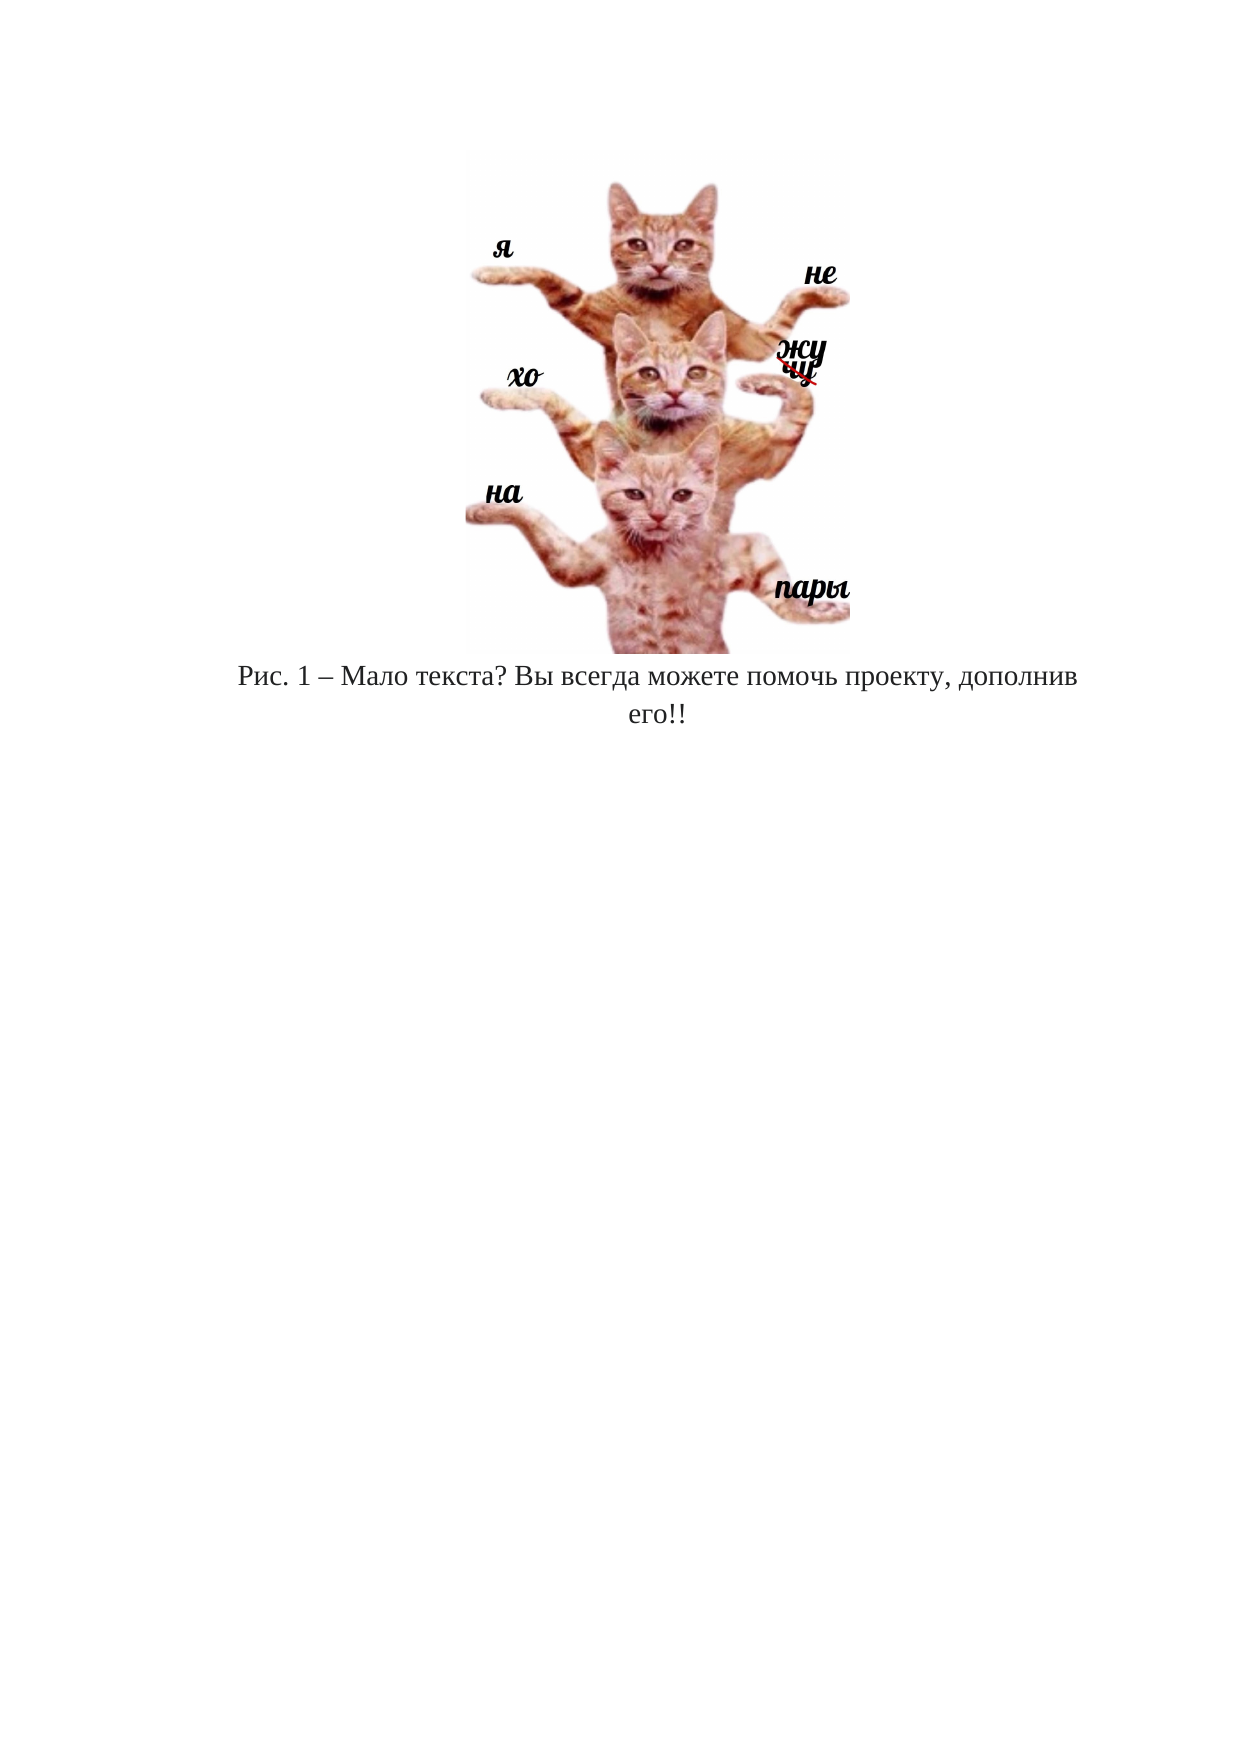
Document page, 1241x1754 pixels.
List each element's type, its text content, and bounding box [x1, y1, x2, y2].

text Рис. 1 – Мало текста? Вы всегда можете помочь проекту, дополнив его!! [225, 658, 1090, 730]
picture [465, 150, 850, 654]
